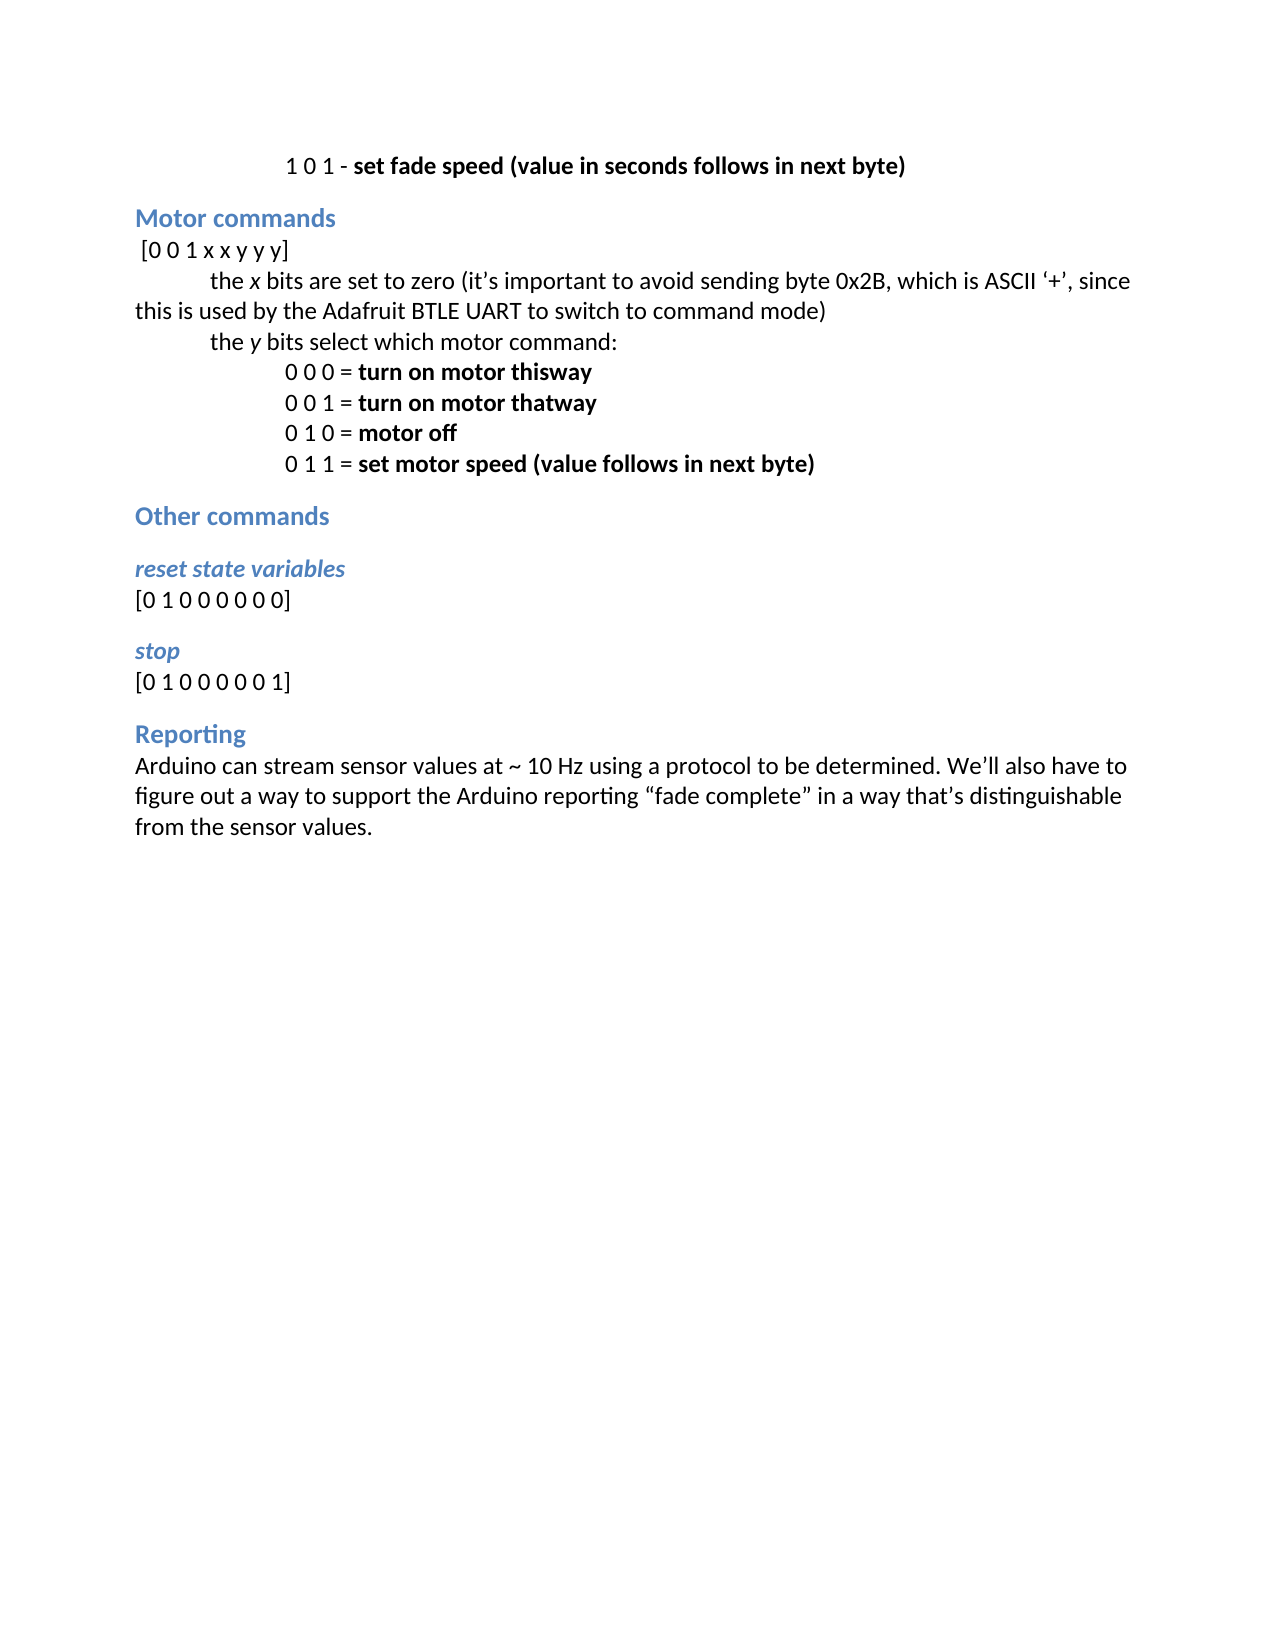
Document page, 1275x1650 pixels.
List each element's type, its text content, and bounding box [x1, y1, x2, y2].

subtitle reset state variables [135, 553, 1140, 584]
text 1 0 1 - set fade speed (value in seconds follows in next byte) [135, 150, 1140, 181]
subtitle Other commands [135, 499, 1140, 532]
text 0 1 0 = motor off [135, 417, 1140, 448]
text the x bits are set to zero (it’s important to avoid sending byte 0x2B, which is ASCII ‘+’, since this is used by the Adafruit BTLE UART to switch to command mode) [135, 265, 1140, 326]
text [0 0 1 x x y y y] [135, 234, 1140, 265]
text Arduino can stream sensor values at ~ 10 Hz using a protocol to be determined. We’ll also have to figure out a way to support the Arduino reporting “fade complete” in a way that’s distinguishable from the sensor values. [135, 750, 1140, 842]
text 0 1 1 = set motor speed (value follows in next byte) [135, 448, 1140, 478]
text 0 0 1 = turn on motor thatway [135, 387, 1140, 417]
text [0 1 0 0 0 0 0 0] [135, 584, 1140, 614]
text [0 1 0 0 0 0 0 1] [135, 666, 1140, 696]
text the y bits select which motor command: [135, 326, 1140, 356]
subtitle stop [135, 635, 1140, 666]
subtitle Reporting [135, 717, 1140, 750]
text 0 0 0 = turn on motor thisway [135, 356, 1140, 387]
subtitle Motor commands [135, 201, 1140, 234]
